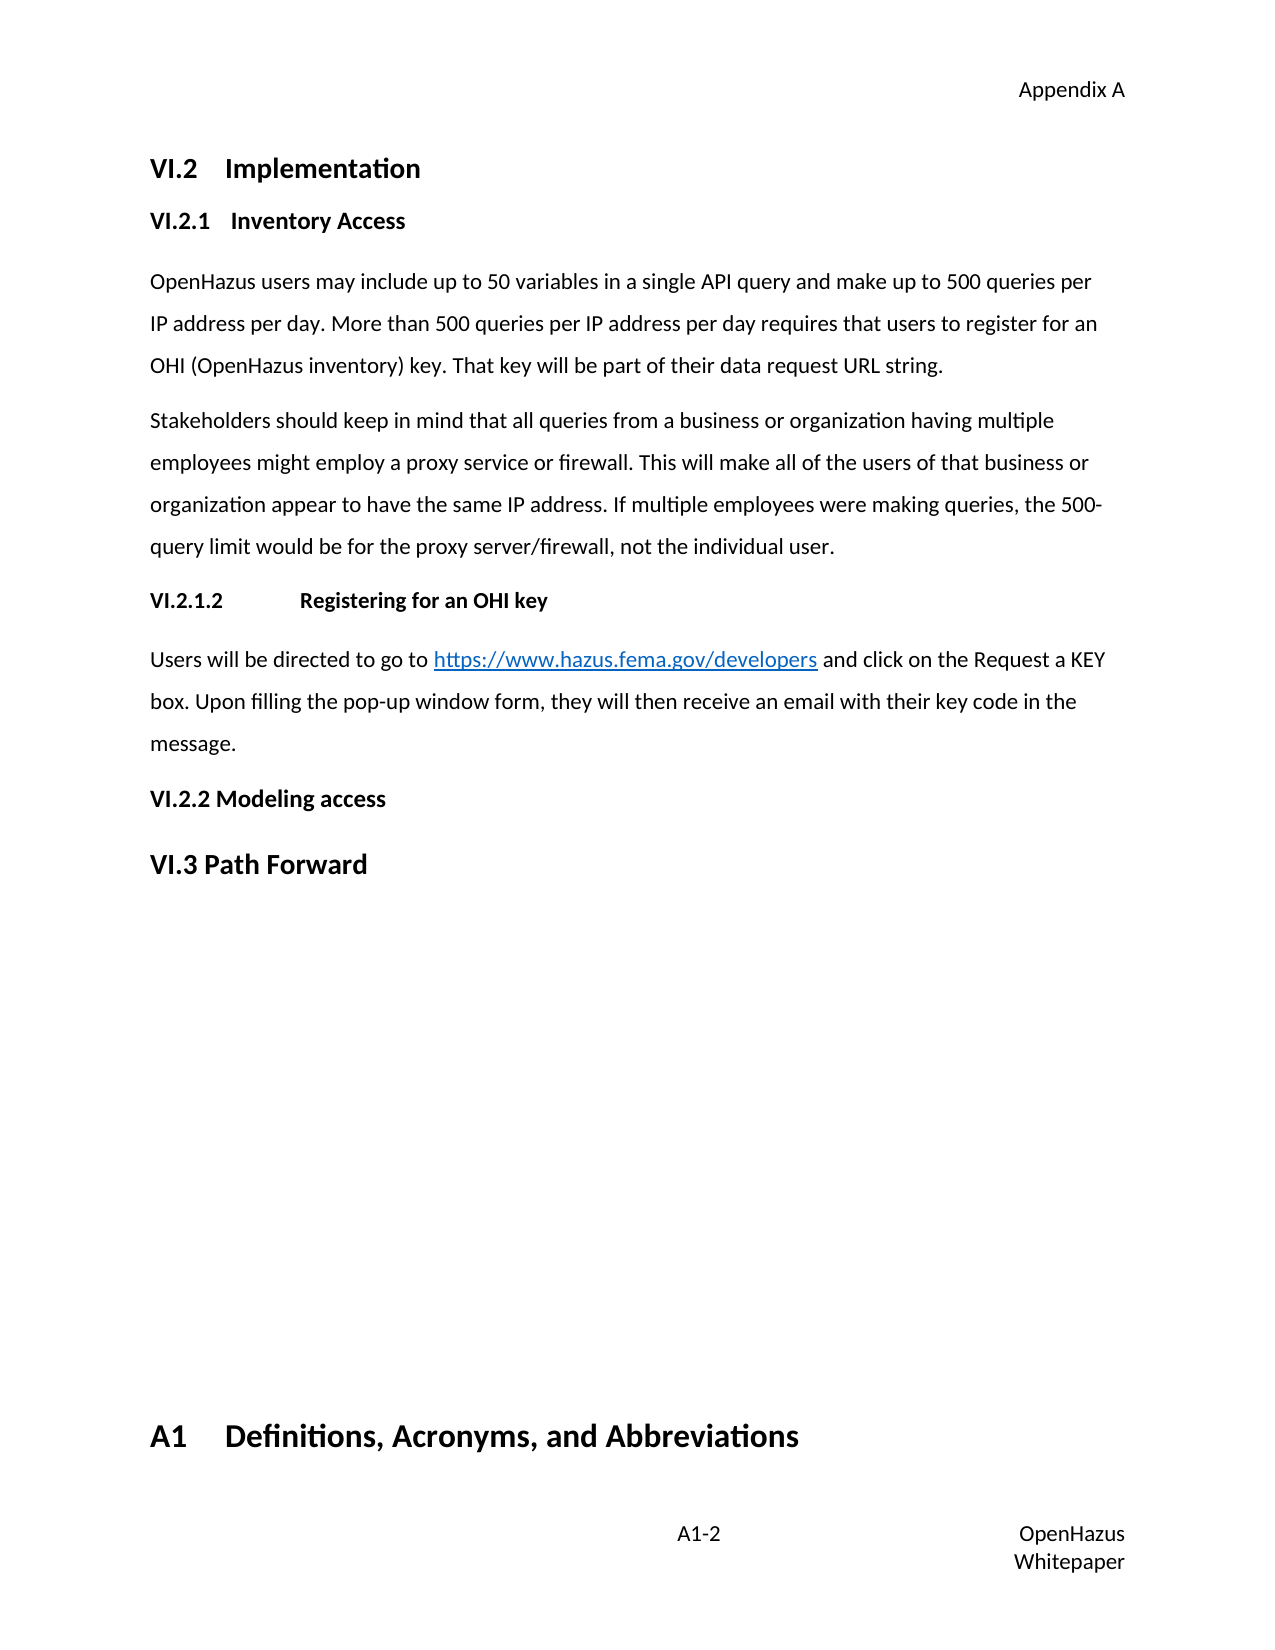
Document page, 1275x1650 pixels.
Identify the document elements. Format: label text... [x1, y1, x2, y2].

text VI.2 Implementation [150, 150, 1125, 186]
text Users will be directed to go to https://www.hazus.fema.gov/developers and click on the Request a KEY box. Upon filling the pop-up window form, they will then receive an email with their key code in the message. [150, 645, 1107, 757]
text VI.2.1.2 Registering for an OHI key [150, 586, 1125, 614]
text A1 Definitions, Acronyms, and Abbreviations [150, 1415, 1125, 1456]
text VI.2.2 Modeling access [150, 783, 1125, 814]
text OpenHazus users may include up to 50 variables in a single API query and make up to 500 queries per IP address per day. More than 500 queries per IP address per day requires that users to register for an OHI (OpenHazus inventory) key. That key will be part of their data request URL string. [150, 267, 1107, 379]
text VI.3 Path Forward [150, 846, 1125, 881]
text Stakeholders should keep in mind that all queries from a business or organization having multiple employees might employ a proxy service or firewall. This will make all of the users of that business or organization appear to have the same IP address. If multiple employees were making queries, the 500-query limit would be for the proxy server/firewall, not the individual user. [150, 406, 1107, 560]
text VI.2.1 Inventory Access [150, 205, 1125, 236]
